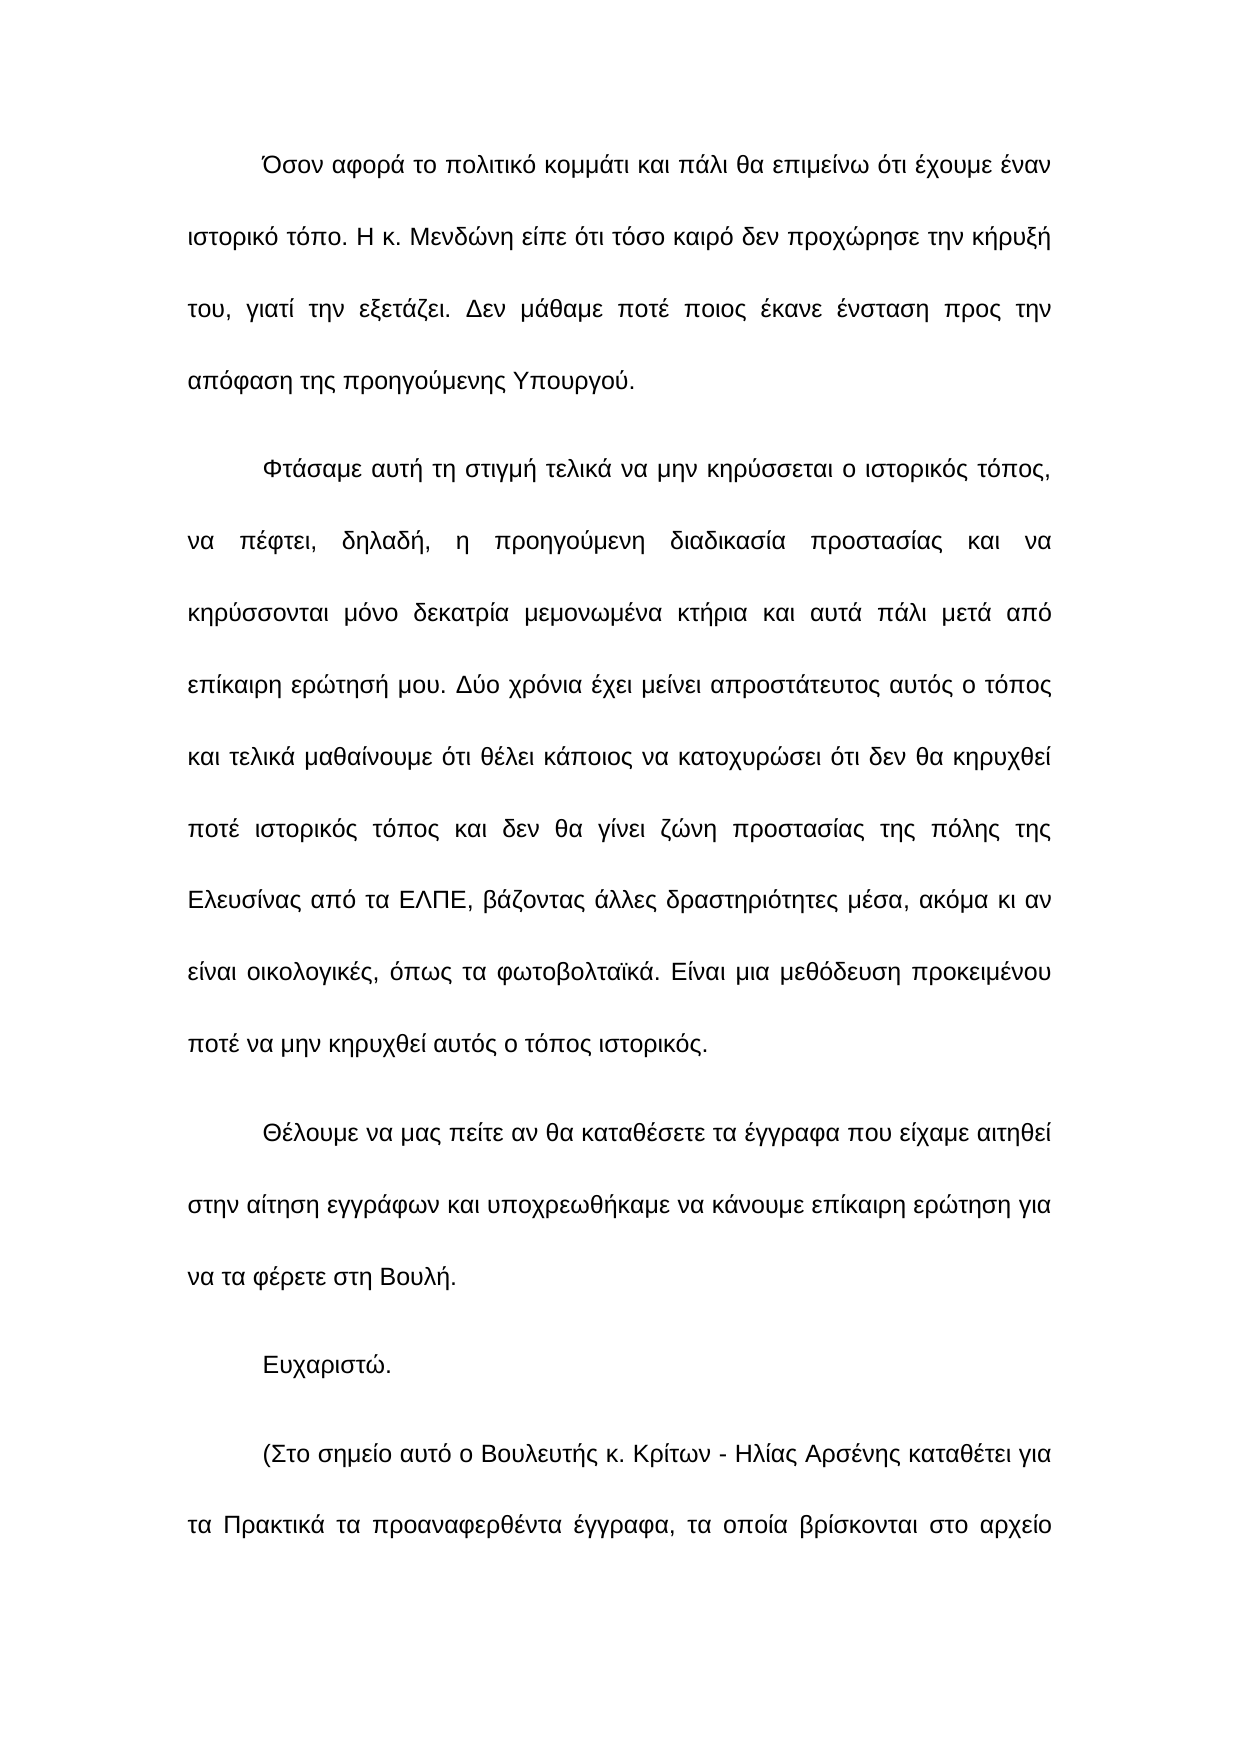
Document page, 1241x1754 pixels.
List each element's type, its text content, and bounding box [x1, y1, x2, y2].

text Φτάσαμε αυτή τη στιγμή τελικά να μην κηρύσσεται ο ιστορικός τόπος, να πέφτει, δηλαδή, η προηγούμενη διαδικασία προστασίας και να κηρύσσονται μόνο δεκατρία μεμονωμένα κτήρια και αυτά πάλι μετά από επίκαιρη ερώτησή μου. Δύο χρόνια έχει μείνει απροστάτευτος αυτός ο τόπος και τελικά μαθαίνουμε ότι θέλει κάποιος να κατοχυρώσει ότι δεν θα κηρυχθεί ποτέ ιστορικός τόπος και δεν θα γίνει ζώνη προστασίας της πόλης της Ελευσίνας από τα ΕΛΠΕ, βάζοντας άλλες δραστηριότητες μέσα, ακόμα κι αν είναι οικολογικές, όπως τα φωτοβολταϊκά. Είναι μια μεθόδευση προκειμένου ποτέ να μην κηρυχθεί αυτός ο τόπος ιστορικός. [187, 454, 1053, 1058]
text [187, 1438, 1053, 1539]
text Ευχαριστώ. [187, 1350, 1053, 1379]
text Θέλουμε να μας πείτε αν θα καταθέσετε τα έγγραφα που είχαμε αιτηθεί στην αίτηση εγγράφων και υποχρεωθήκαμε να κάνουμε επίκαιρη ερώτηση για να τα φέρετε στη Βουλή. [187, 1118, 1053, 1290]
text Όσον αφορά το πολιτικό κομμάτι και πάλι θα επιμείνω ότι έχουμε έναν ιστορικό τόπο. Η κ. Μενδώνη είπε ότι τόσο καιρό δεν προχώρησε την κήρυξή του, γιατί την εξετάζει. Δεν μάθαμε ποτέ ποιος έκανε ένσταση προς την απόφαση της προηγούμενης Υπουργού. [187, 150, 1053, 394]
